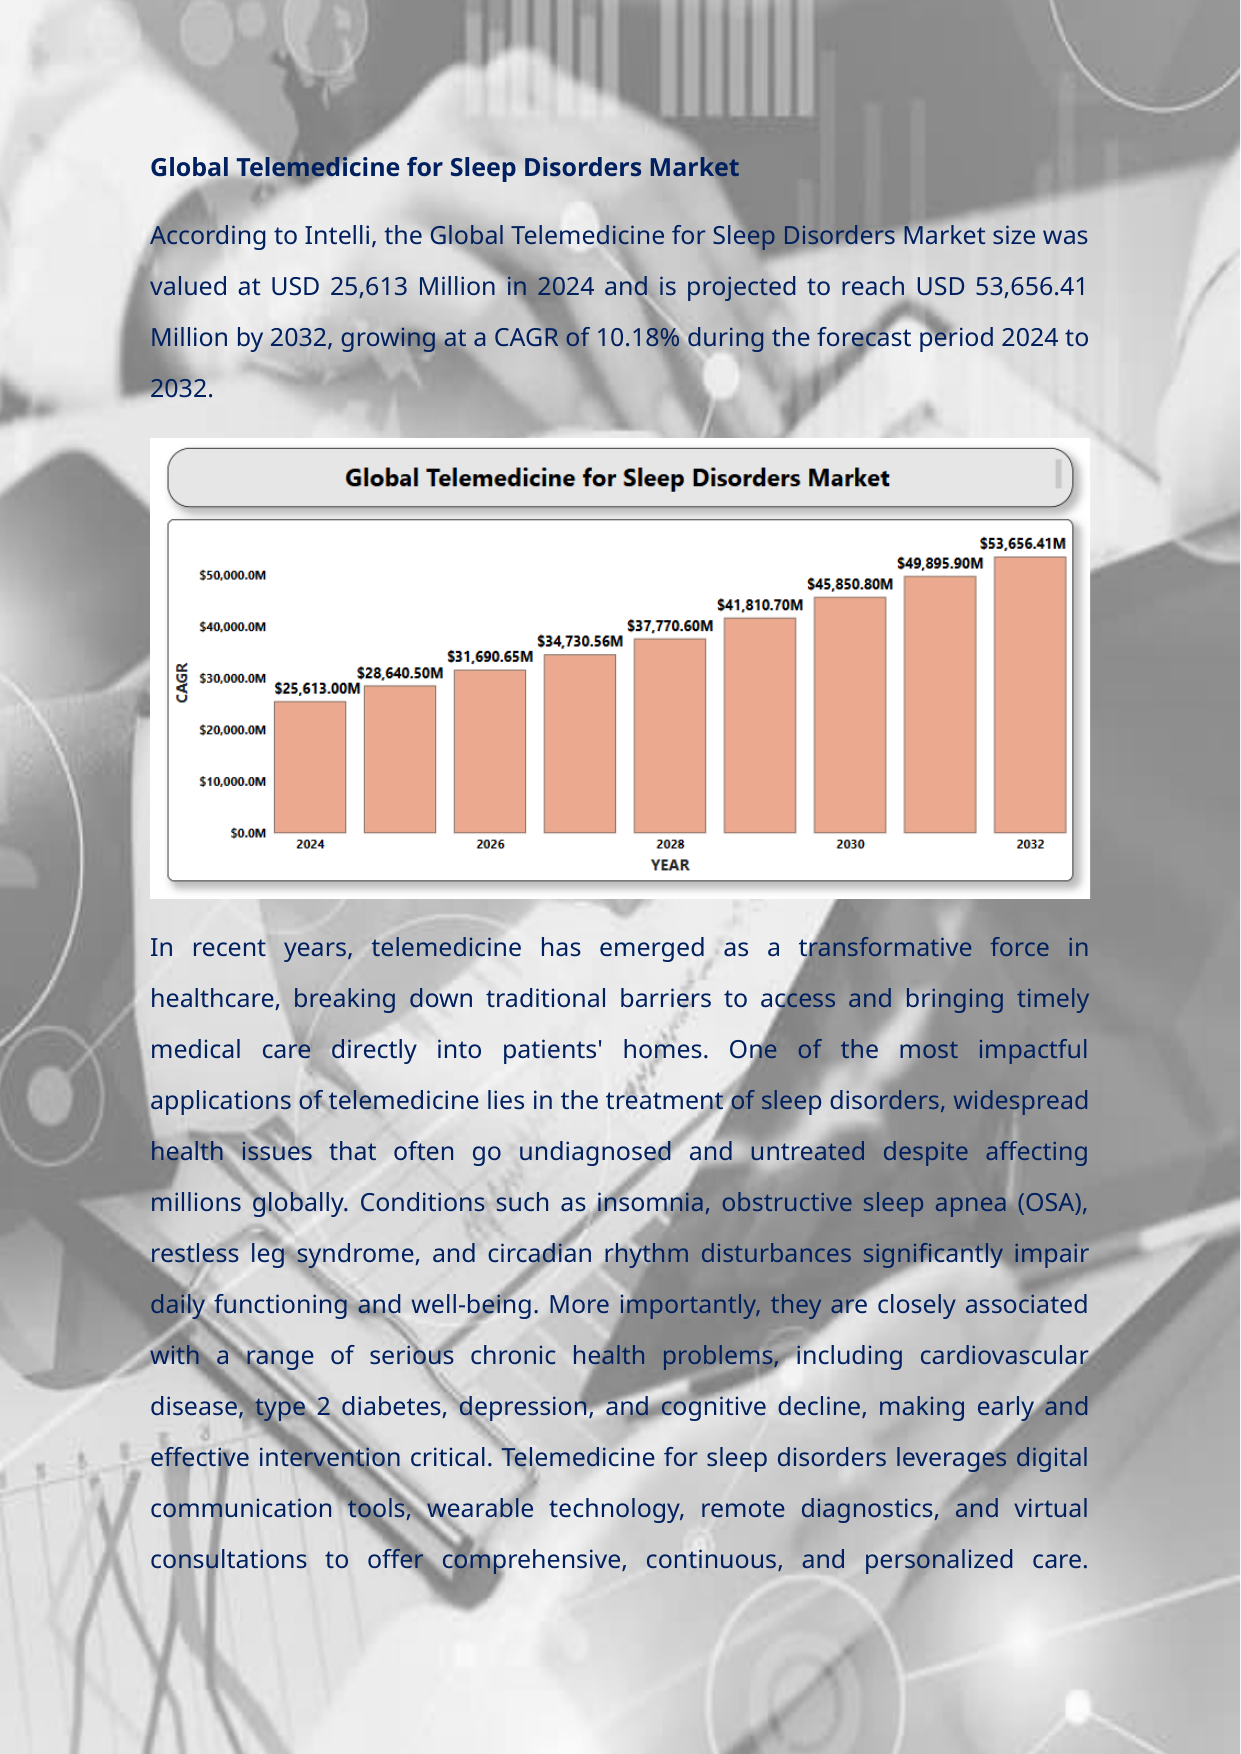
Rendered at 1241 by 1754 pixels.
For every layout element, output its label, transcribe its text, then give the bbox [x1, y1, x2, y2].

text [150, 929, 1090, 1576]
picture [150, 438, 1091, 899]
text According to Intelli, the Global Telemedicine for Sleep Disorders Market size was valued at USD 25,613 Million in 2024 and is projected to reach USD 53,656.41 Million by 2032, growing at a CAGR of 10.18% during the forecast period 2024 to 2032. [150, 218, 1090, 405]
text Global Telemedicine for Sleep Disorders Market [150, 150, 1090, 184]
